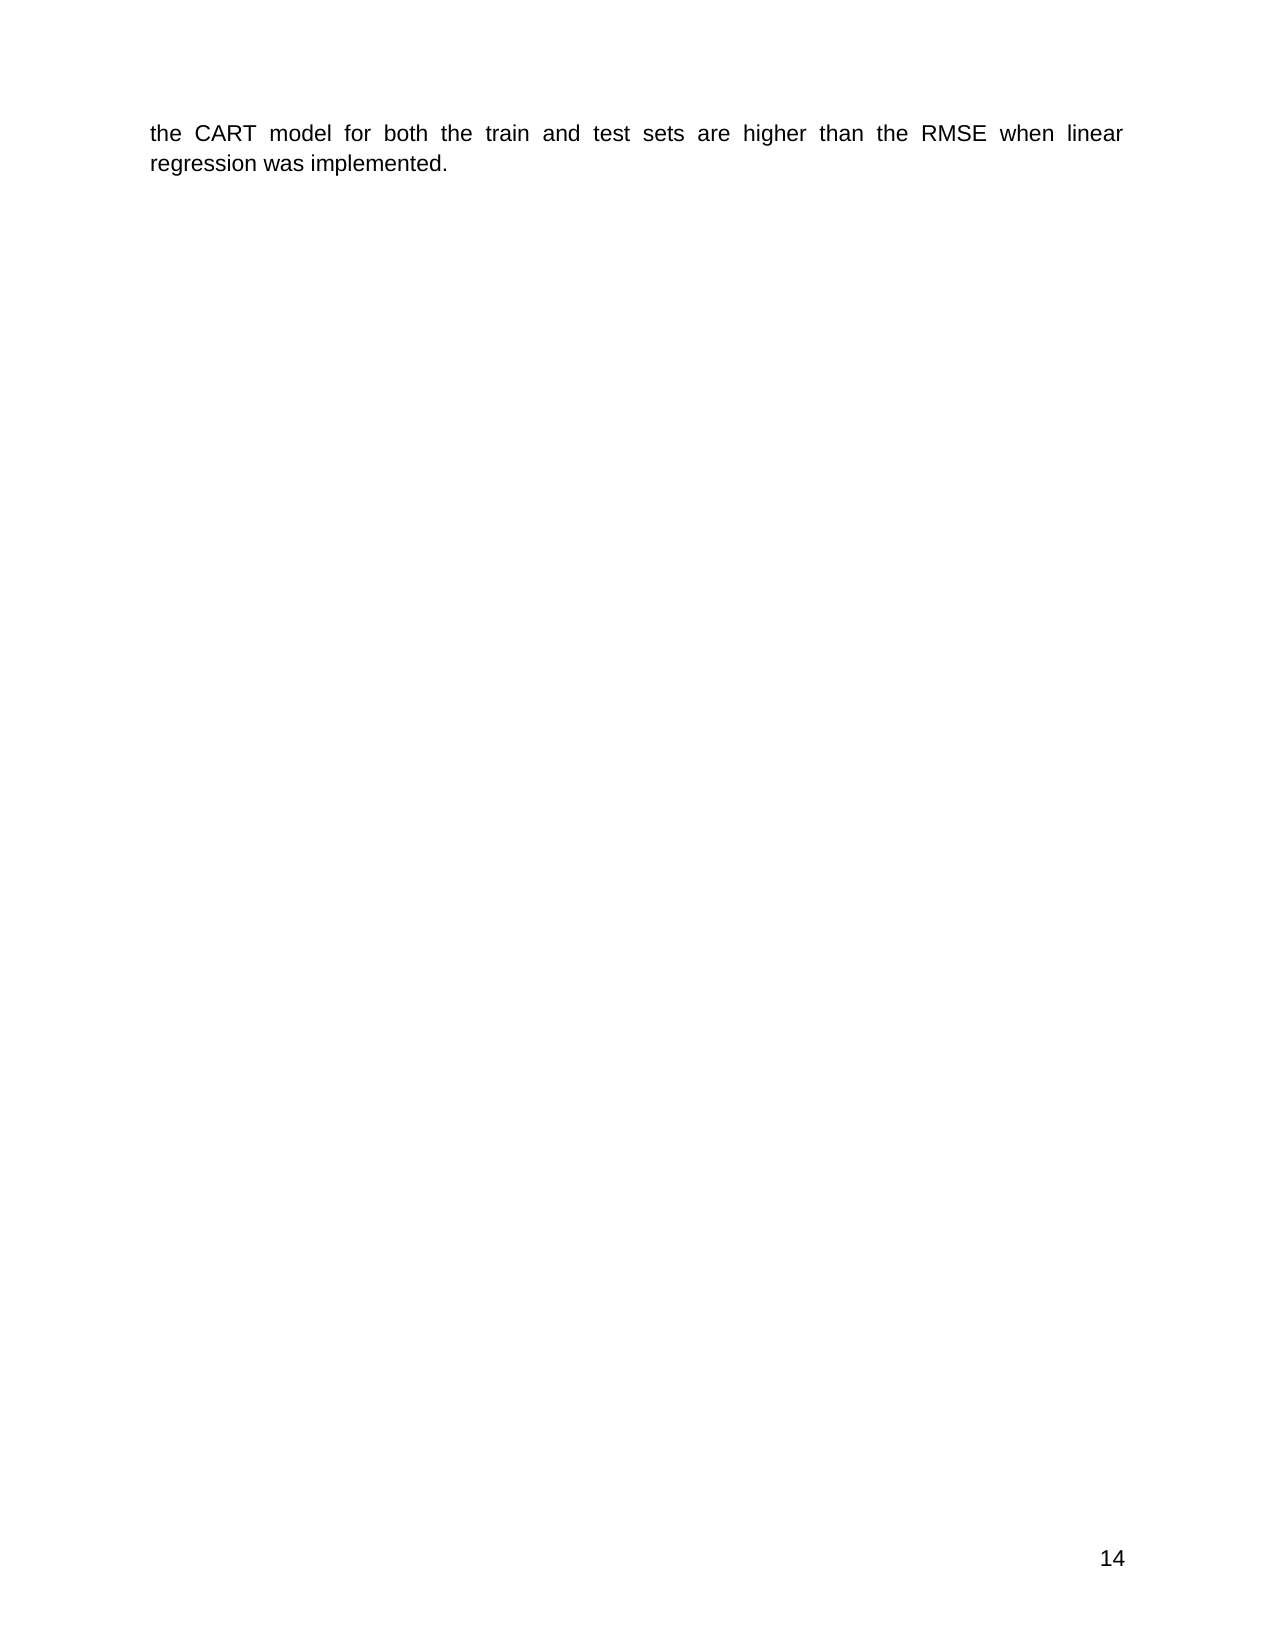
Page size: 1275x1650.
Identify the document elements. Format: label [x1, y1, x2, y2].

text [150, 120, 1125, 177]
